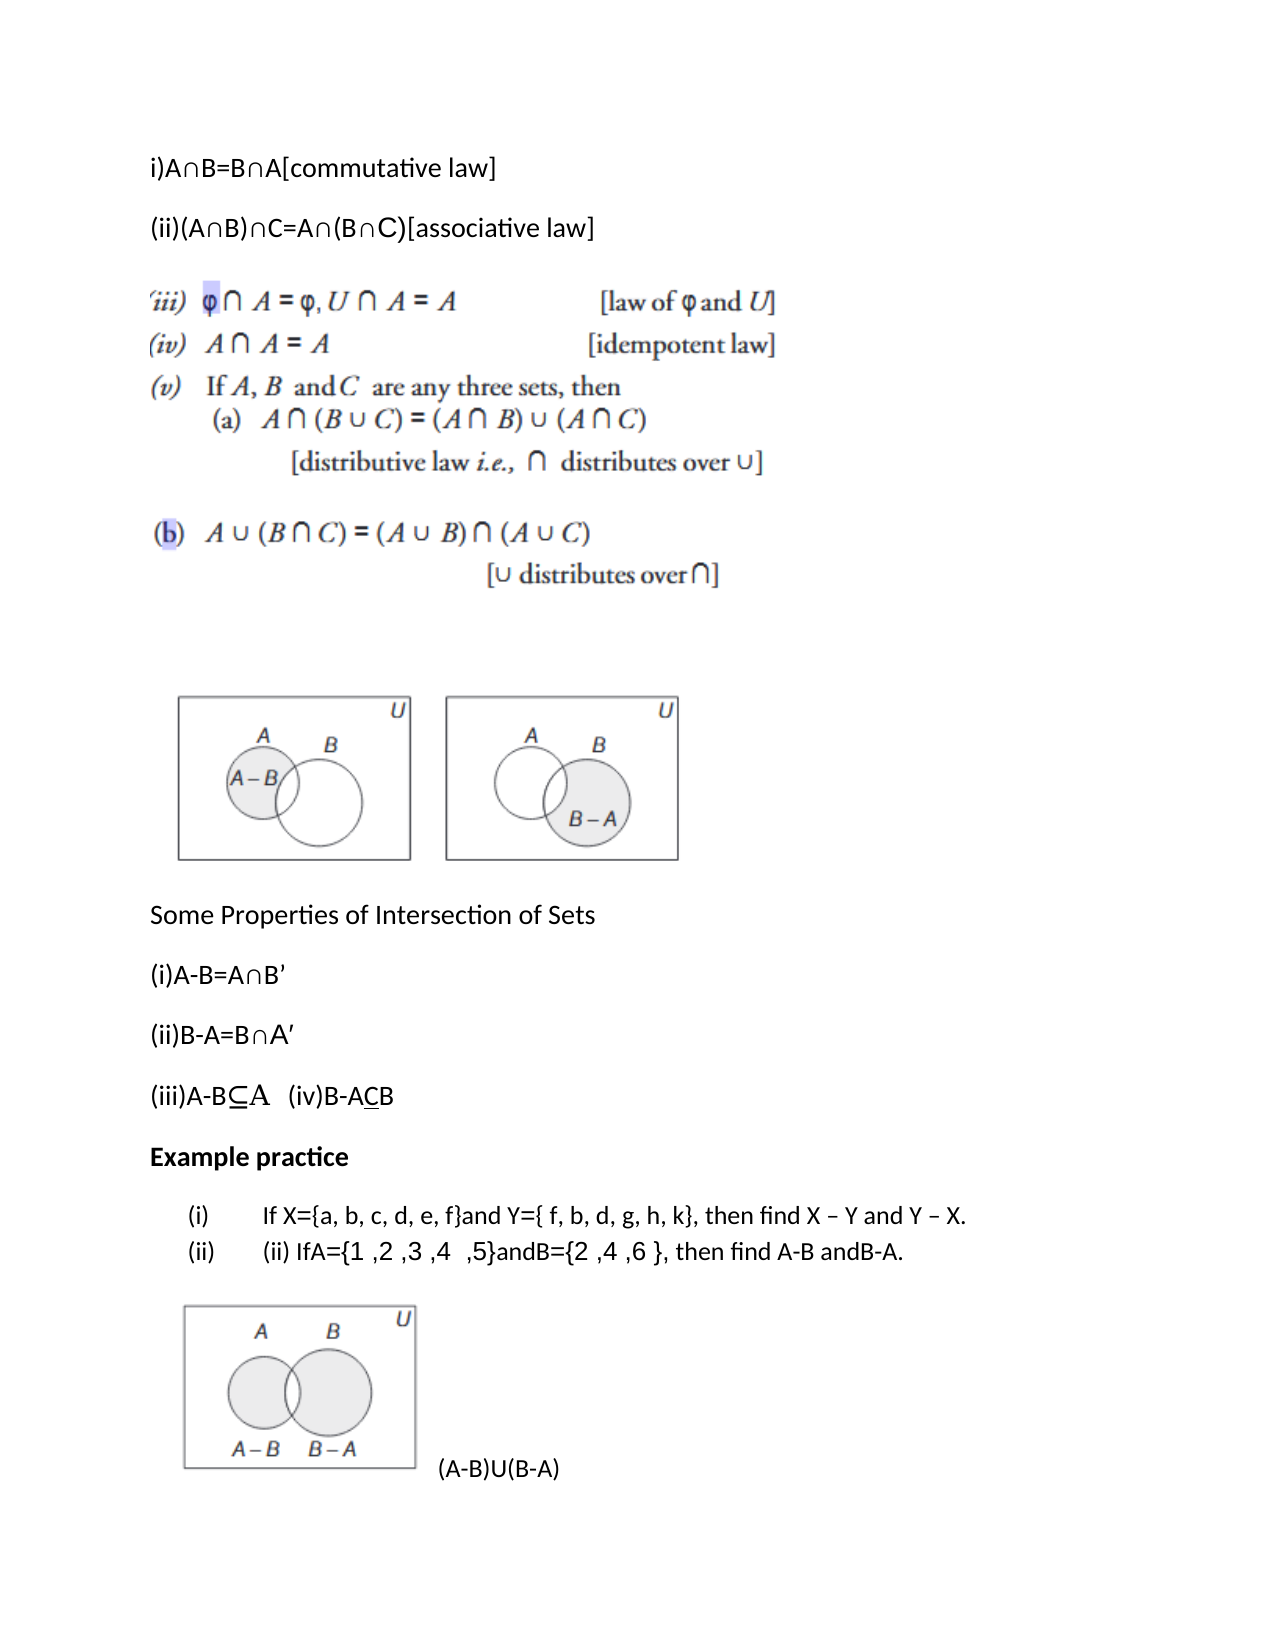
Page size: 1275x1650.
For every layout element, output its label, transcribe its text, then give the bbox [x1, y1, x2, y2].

text (i)A-B=A∩B’ [150, 957, 1125, 991]
picture [150, 509, 775, 604]
text (ii)(A∩B)∩C=A∩(B∩C)[associative law] [150, 210, 1125, 245]
text Some Properties of Intersection of Sets [150, 897, 1125, 931]
picture [150, 270, 789, 485]
text (iii)A-B⊆A (iv)B-ACB [150, 1078, 1125, 1112]
list If X={a, b, c, d, e, f}and Y={ f, b, d, g, h, k}, then find X – Y and Y – X. [187, 1199, 1125, 1231]
text (ii)B-A=B∩A′ [150, 1017, 1125, 1052]
picture [150, 1292, 438, 1477]
list (ii) IfA={1 ,2 ,3 ,4 ,5}andB={2 ,4 ,6 }, then find A-B andB-A. [187, 1235, 1125, 1267]
picture [150, 685, 714, 872]
text Example practice [150, 1138, 1125, 1173]
text i)A∩B=B∩A[commutative law] [150, 150, 1125, 184]
